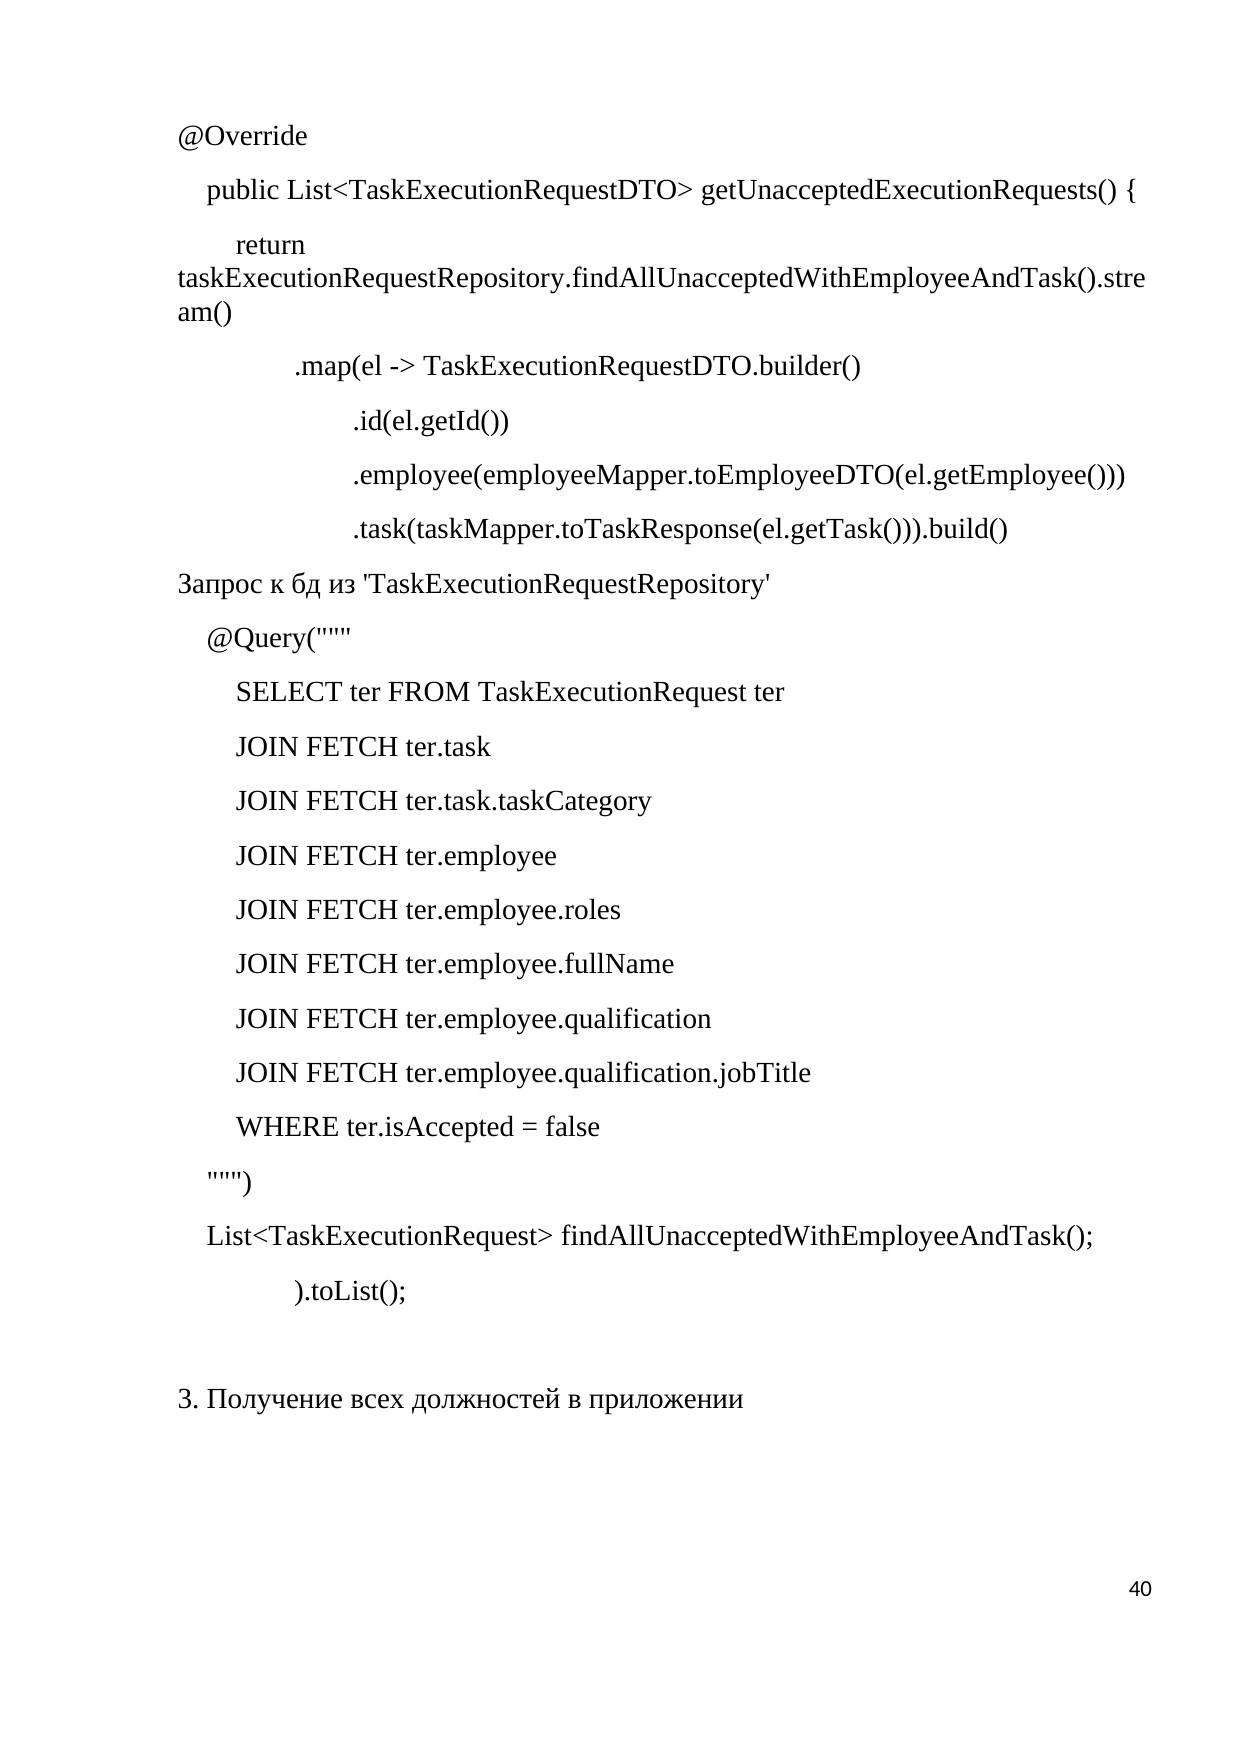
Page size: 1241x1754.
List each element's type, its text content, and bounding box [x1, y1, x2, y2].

text JOIN FETCH ter.employee.fullName [177, 946, 1152, 980]
text public List<TaskExecutionRequestDTO> getUnacceptedExecutionRequests() { [177, 172, 1152, 206]
text JOIN FETCH ter.employee.qualification [177, 1001, 1152, 1034]
text .task(taskMapper.toTaskResponse(el.getTask())).build() [177, 511, 1152, 545]
text List<TaskExecutionRequest> findAllUnacceptedWithEmployeeAndTask(); [177, 1218, 1152, 1252]
text ).toList(); [177, 1273, 1152, 1306]
text JOIN FETCH ter.employee [177, 838, 1152, 871]
text JOIN FETCH ter.task.taskCategory [177, 783, 1152, 817]
text Запрос к бд из 'TaskExecutionRequestRepository' [177, 566, 1152, 599]
text JOIN FETCH ter.task [177, 729, 1152, 762]
text .id(el.getId()) [177, 403, 1152, 436]
text @Query(""" [177, 620, 1152, 654]
text SELECT ter FROM TaskExecutionRequest ter [177, 674, 1152, 708]
text JOIN FETCH ter.employee.qualification.jobTitle [177, 1055, 1152, 1089]
text .map(el -> TaskExecutionRequestDTO.builder() [177, 348, 1152, 382]
text """) [177, 1164, 1152, 1197]
text @Override [177, 118, 1152, 152]
text .employee(employeeMapper.toEmployeeDTO(el.getEmployee())) [177, 457, 1152, 491]
text 3. Получение всех должностей в приложении [177, 1381, 1152, 1415]
text JOIN FETCH ter.employee.roles [177, 892, 1152, 926]
text WHERE ter.isAccepted = false [177, 1109, 1152, 1143]
text return taskExecutionRequestRepository.findAllUnacceptedWithEmployeeAndTask().stream() [177, 227, 1152, 327]
